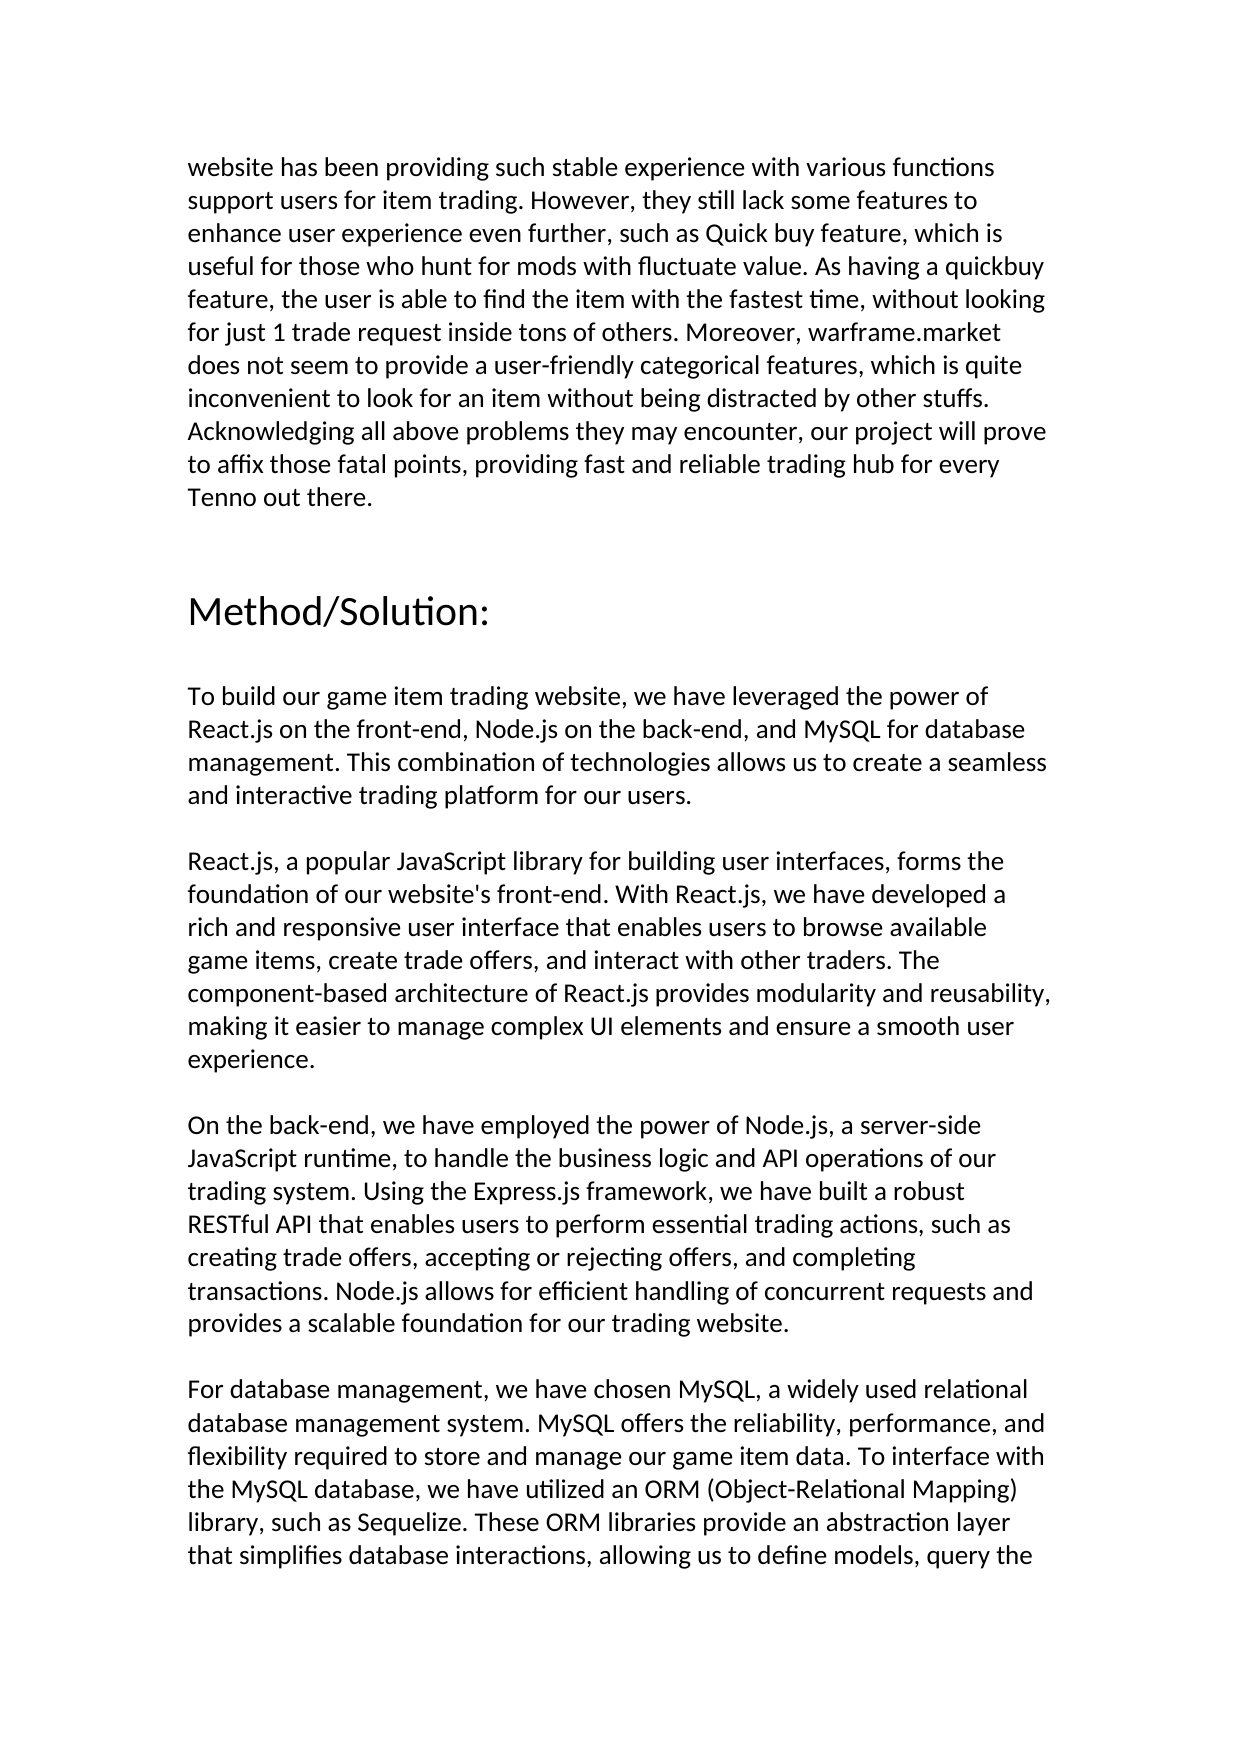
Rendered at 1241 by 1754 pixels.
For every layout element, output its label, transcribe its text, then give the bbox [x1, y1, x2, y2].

text Method/Solution: [187, 585, 1053, 636]
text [187, 150, 1053, 513]
text To build our game item trading website, we have leveraged the power of React.js on the front-end, Node.js on the back-end, and MySQL for database management. This combination of technologies allows us to create a seamless and interactive trading platform for our users. [187, 679, 1053, 811]
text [187, 1373, 1053, 1571]
text React.js, a popular JavaScript library for building user interfaces, forms the foundation of our website's front-end. With React.js, we have developed a rich and responsive user interface that enables users to browse available game items, create trade offers, and interact with other traders. The component-based architecture of React.js provides modularity and reusability, making it easier to manage complex UI elements and ensure a smooth user experience. [187, 844, 1053, 1076]
text On the back-end, we have employed the power of Node.js, a server-side JavaScript runtime, to handle the business logic and API operations of our trading system. Using the Express.js framework, we have built a robust RESTful API that enables users to perform essential trading actions, such as creating trade offers, accepting or rejecting offers, and completing transactions. Node.js allows for efficient handling of concurrent requests and provides a scalable foundation for our trading website. [187, 1108, 1053, 1340]
